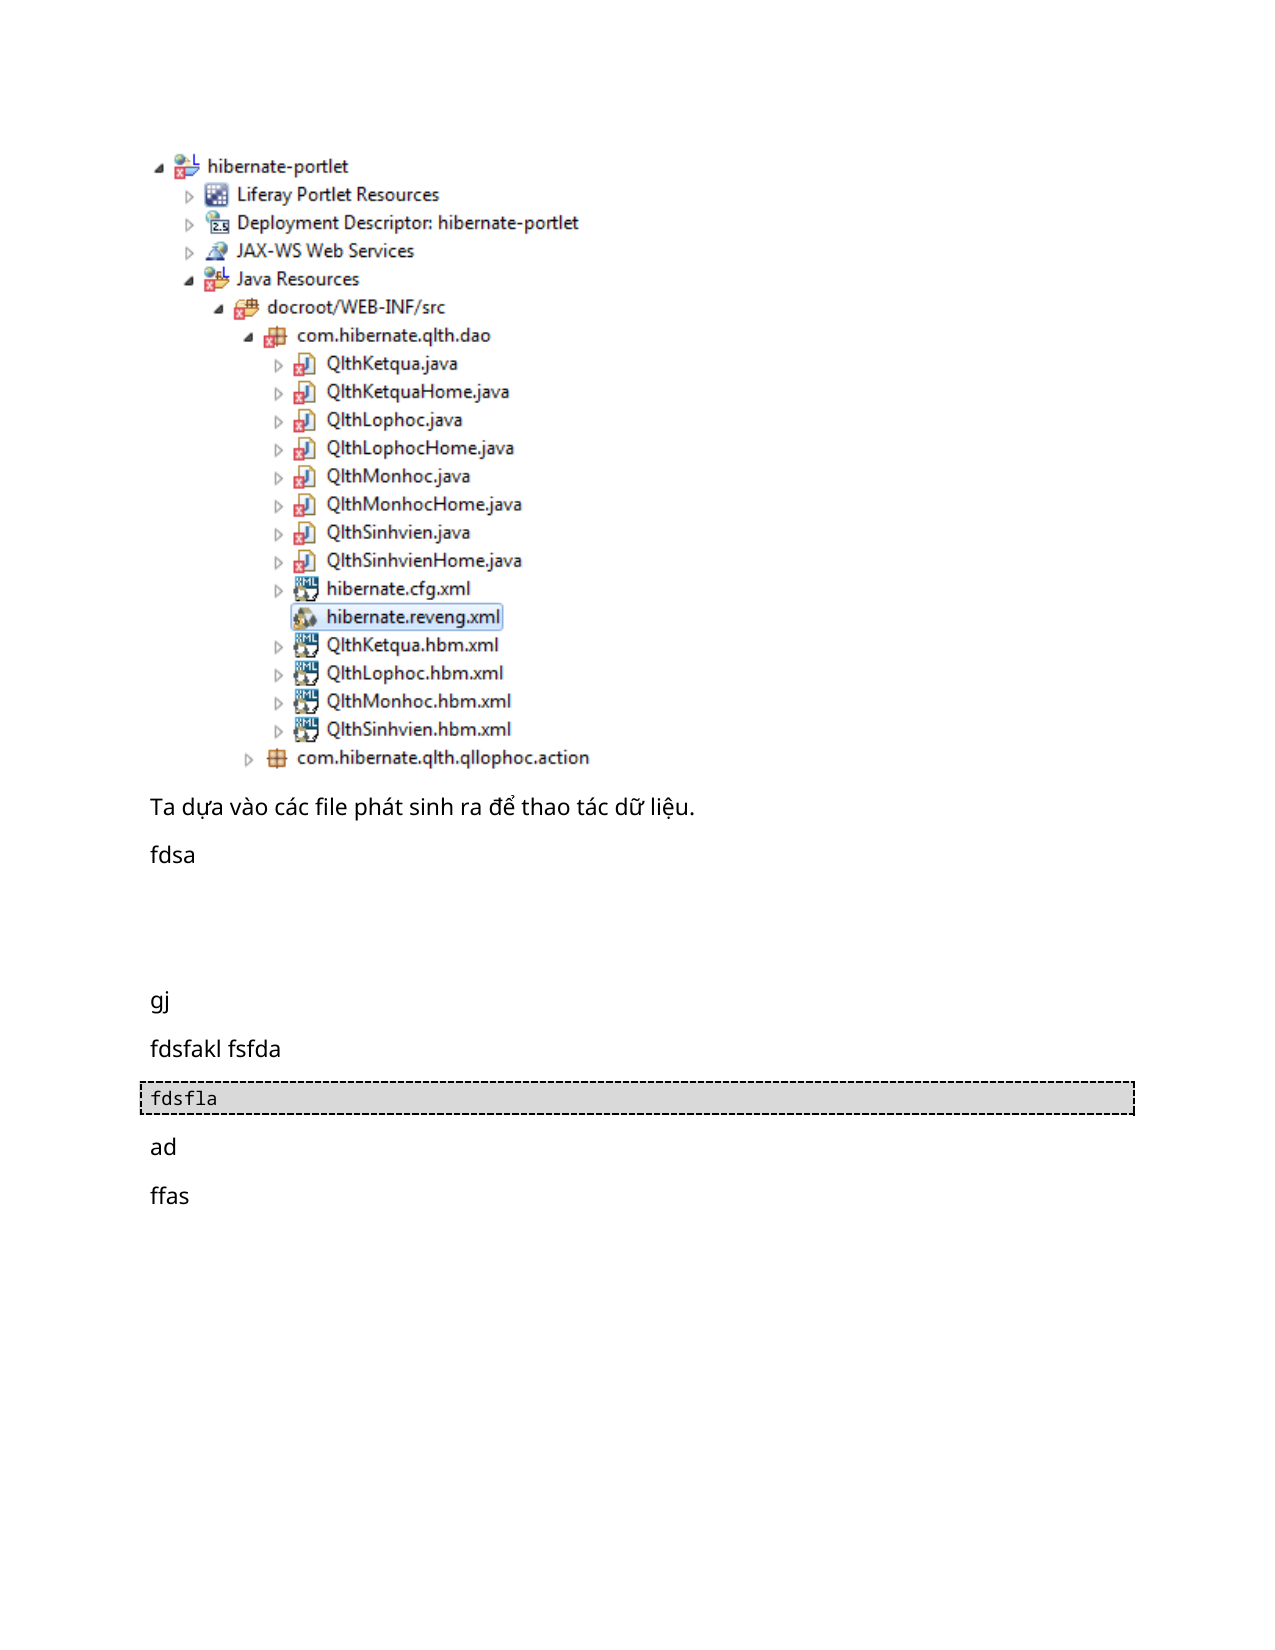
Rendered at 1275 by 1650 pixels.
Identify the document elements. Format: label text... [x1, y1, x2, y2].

text gj [150, 984, 1125, 1016]
text fdsfakl fsfda [150, 1033, 1125, 1064]
text fdsa [150, 839, 1125, 870]
text ffas [150, 1180, 1125, 1211]
text Ta dựa vào các file phát sinh ra để thao tác dữ liệu. [150, 791, 1125, 822]
text fdsfla [139, 1081, 1135, 1115]
text ad [150, 1131, 1125, 1163]
picture [150, 150, 593, 774]
